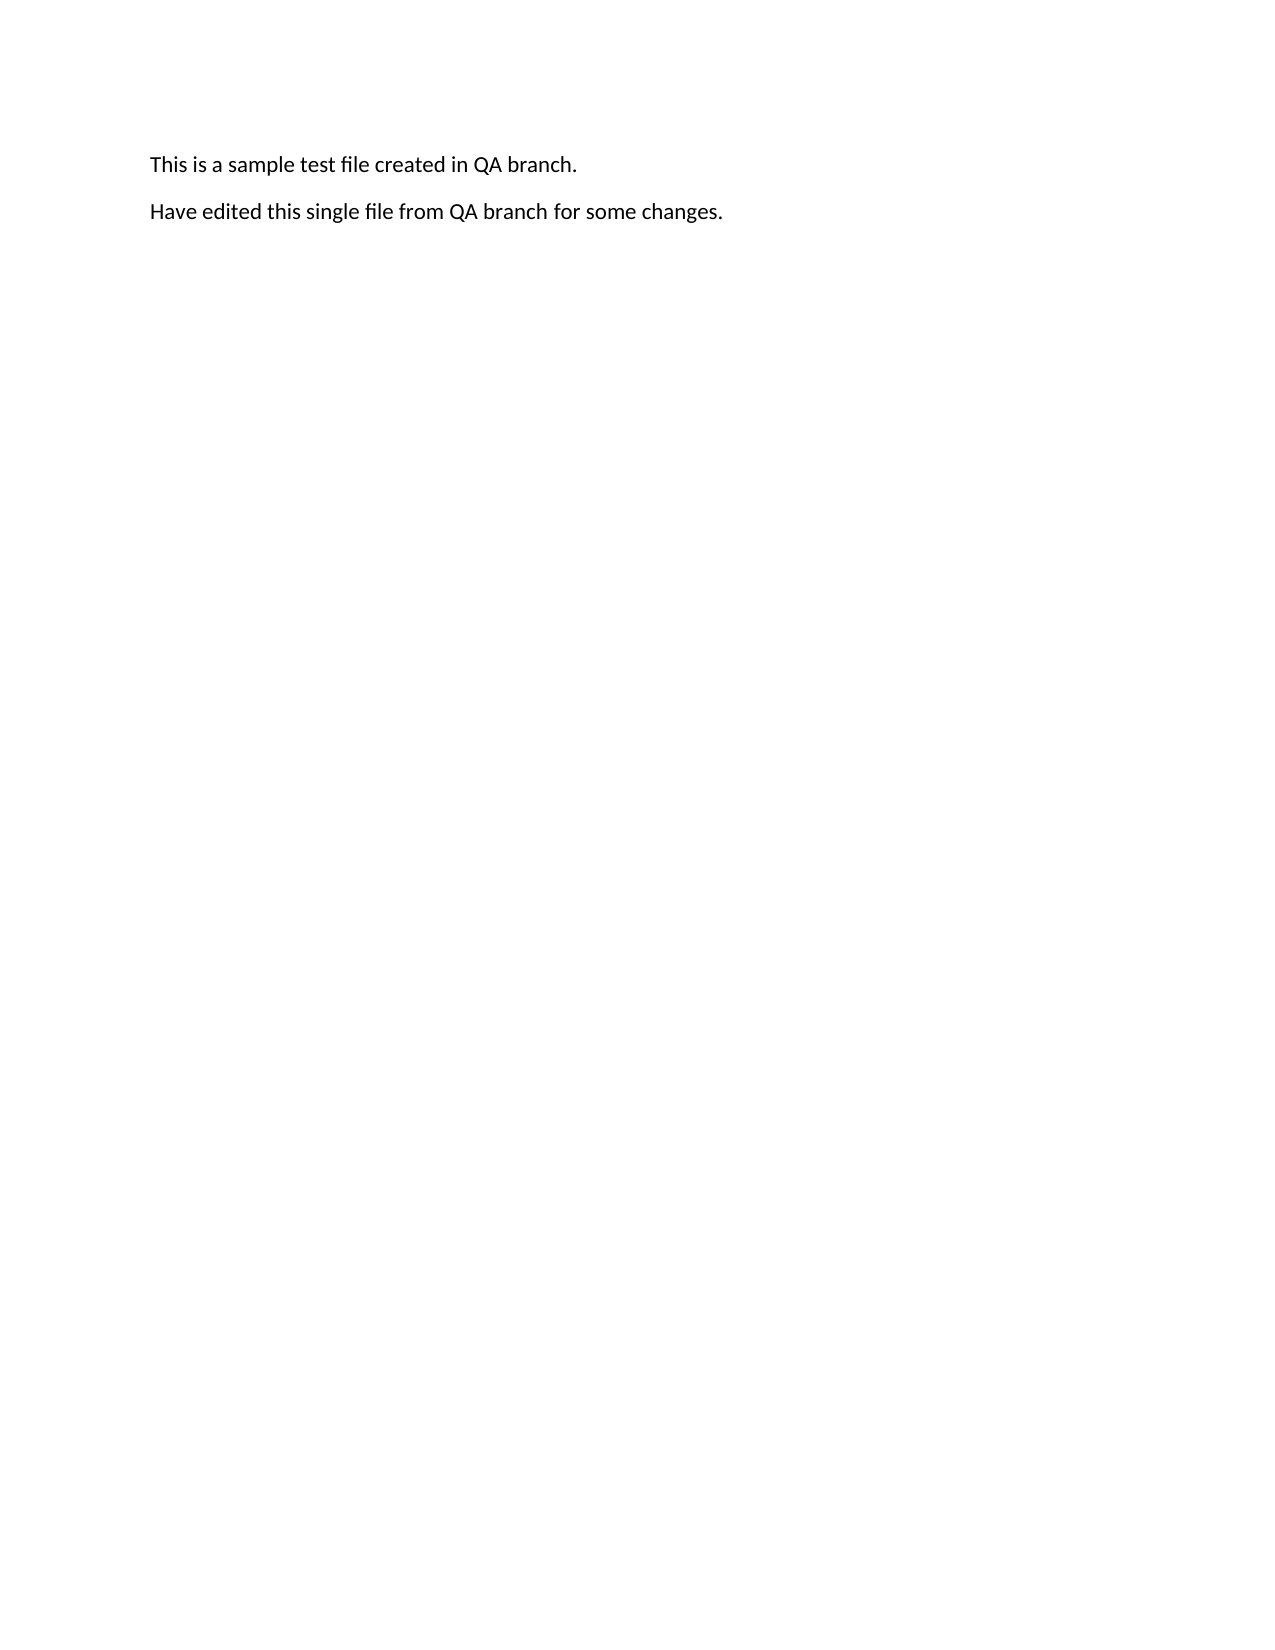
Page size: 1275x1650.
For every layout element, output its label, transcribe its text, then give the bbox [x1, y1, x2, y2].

text This is a sample test file created in QA branch. [150, 150, 1125, 178]
text Have edited this single file from QA branch for some changes. [150, 197, 1125, 225]
